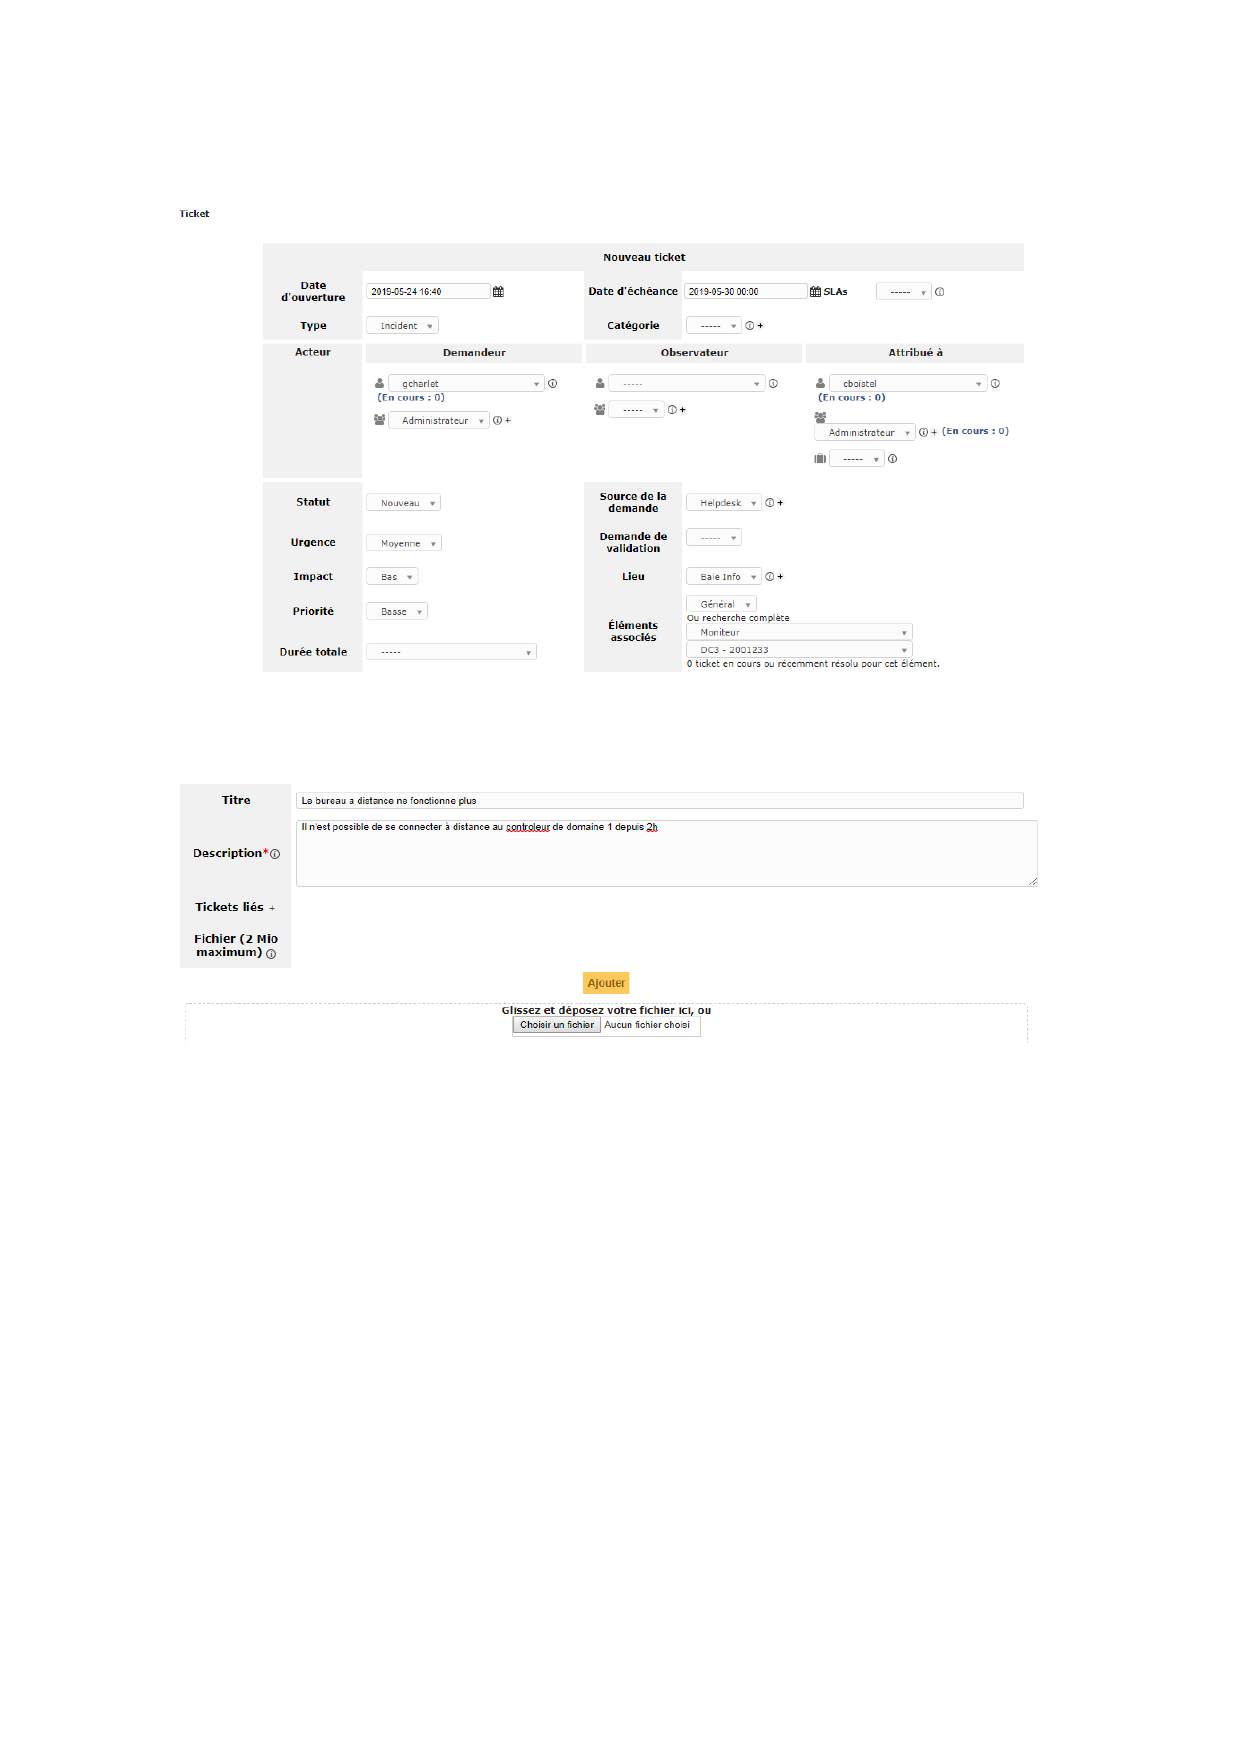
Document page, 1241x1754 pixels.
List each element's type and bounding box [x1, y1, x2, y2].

picture [177, 784, 1063, 1043]
picture [177, 206, 1063, 672]
